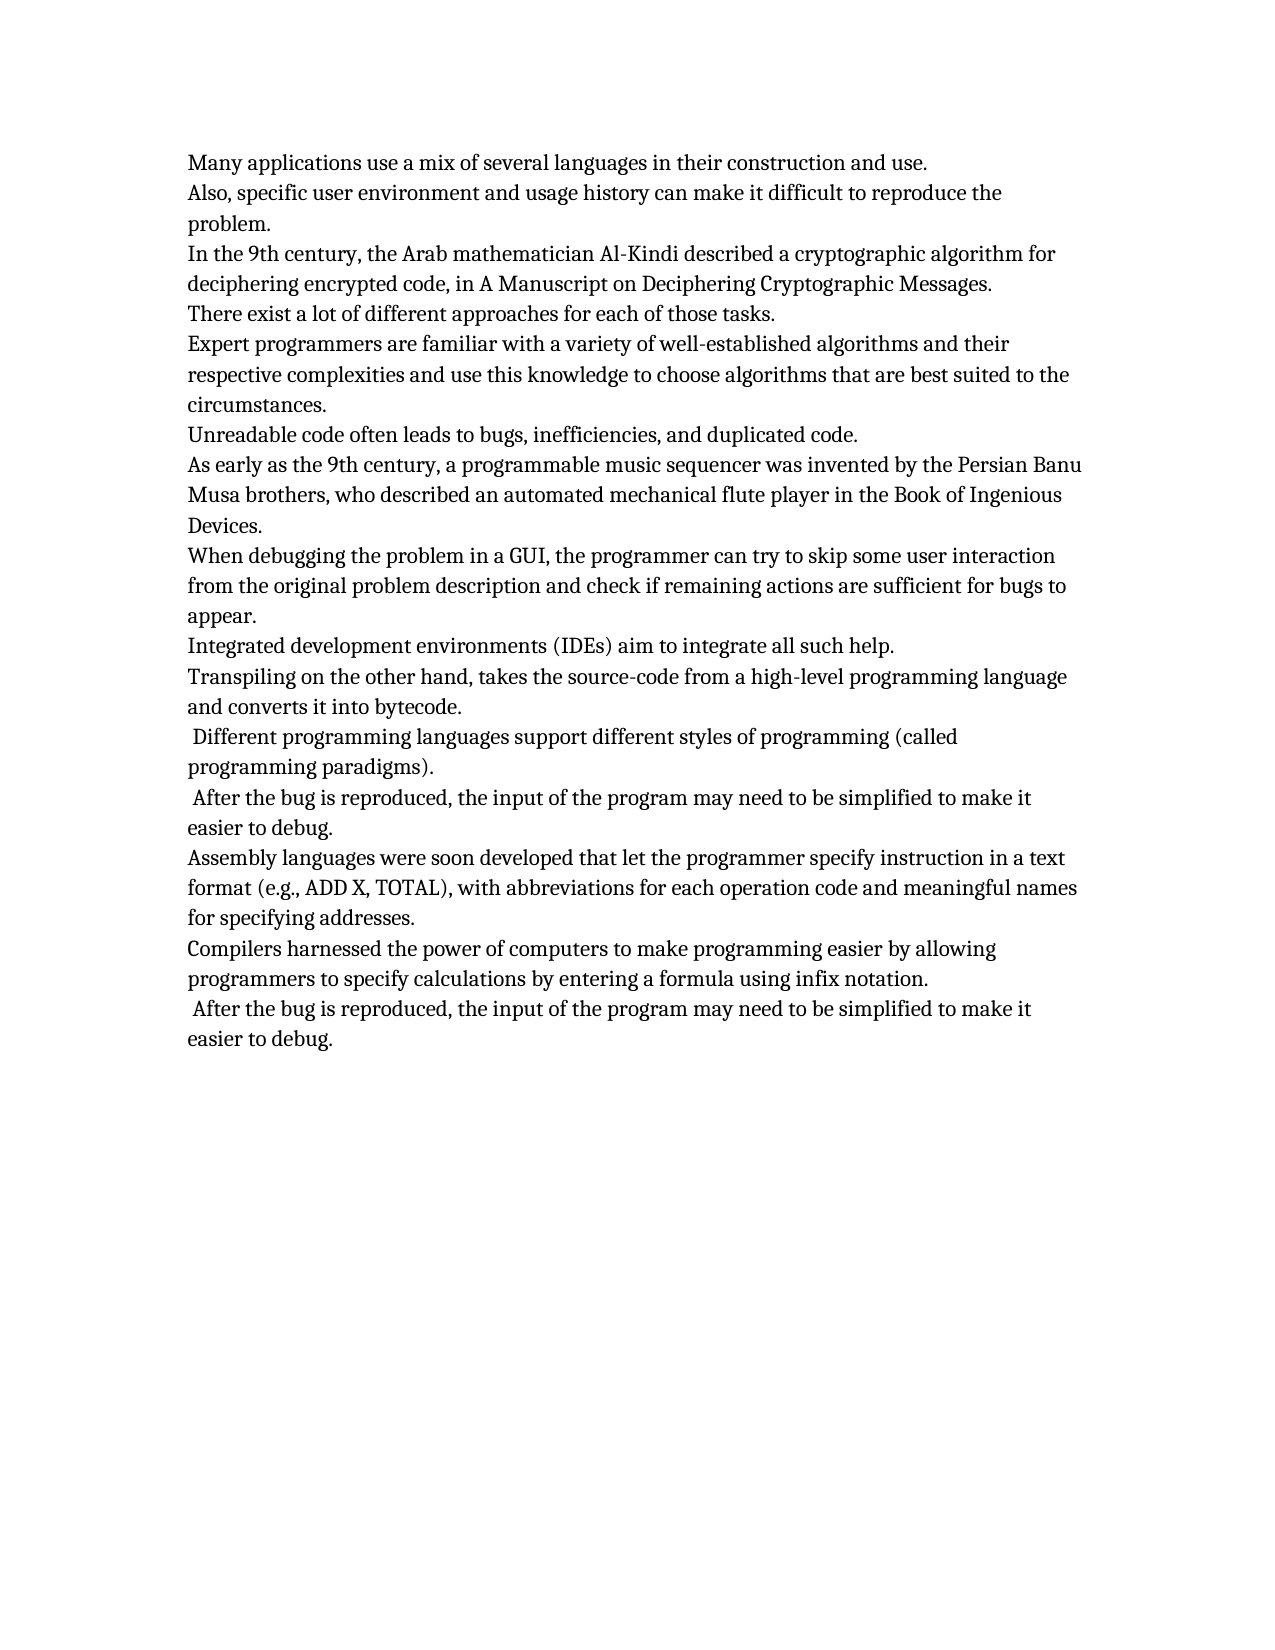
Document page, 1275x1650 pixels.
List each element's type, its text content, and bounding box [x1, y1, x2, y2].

text Many applications use a mix of several languages in their construction and use. Also, specific user environment and usage history can make it difficult to reproduce the problem. In the 9th century, the Arab mathematician Al-Kindi described a cryptographic algorithm for deciphering encrypted code, in A Manuscript on Deciphering Cryptographic Messages. There exist a lot of different approaches for each of those tasks. Expert programmers are familiar with a variety of well-established algorithms and their respective complexities and use this knowledge to choose algorithms that are best suited to the circumstances. Unreadable code often leads to bugs, inefficiencies, and duplicated code. As early as the 9th century, a programmable music sequencer was invented by the Persian Banu Musa brothers, who described an automated mechanical flute player in the Book of Ingenious Devices. When debugging the problem in a GUI, the programmer can try to skip some user interaction from the original problem description and check if remaining actions are sufficient for bugs to appear. Integrated development environments (IDEs) aim to integrate all such help. Transpiling on the other hand, takes the source-code from a high-level programming language and converts it into bytecode. Different programming languages support different styles of programming (called programming paradigms). After the bug is reproduced, the input of the program may need to be simplified to make it easier to debug. Assembly languages were soon developed that let the programmer specify instruction in a text format (e.g., ADD X, TOTAL), with abbreviations for each operation code and meaningful names for specifying addresses. Compilers harnessed the power of computers to make programming easier by allowing programmers to specify calculations by entering a formula using infix notation. After the bug is reproduced, the input of the program may need to be simplified to make it easier to debug. [187, 150, 1087, 1052]
